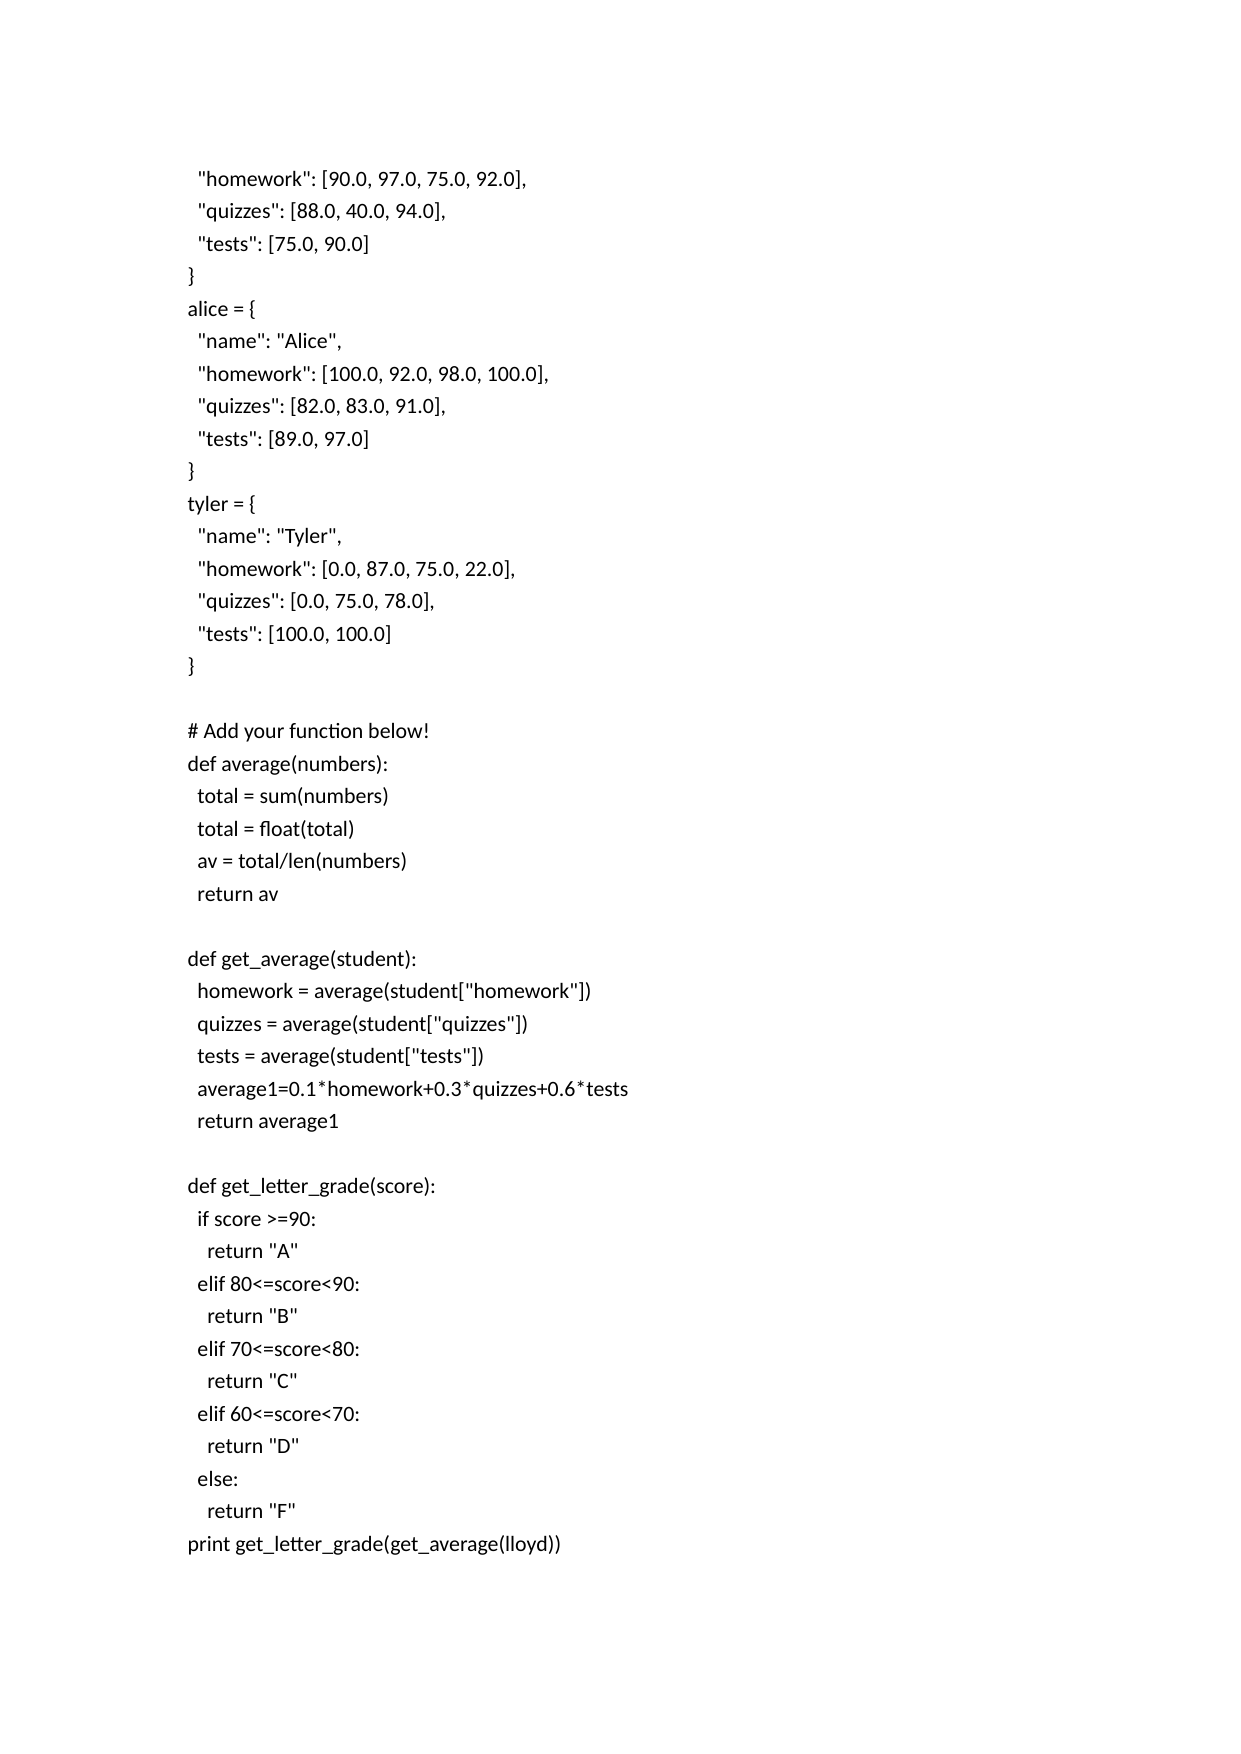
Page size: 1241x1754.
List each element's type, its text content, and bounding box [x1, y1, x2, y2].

text tyler = { [187, 487, 1053, 519]
text "tests": [100.0, 100.0] [187, 617, 1053, 649]
text def get_average(student): [187, 942, 1053, 974]
text quizzes = average(student["quizzes"]) [187, 1007, 1053, 1039]
text def get_letter_grade(score): [187, 1169, 1053, 1202]
text "name": "Tyler", [187, 519, 1053, 552]
text "quizzes": [82.0, 83.0, 91.0], [187, 389, 1053, 422]
text return "A" [187, 1234, 1053, 1267]
text "homework": [100.0, 92.0, 98.0, 100.0], [187, 357, 1053, 389]
text else: [187, 1462, 1053, 1494]
text } [187, 454, 1053, 487]
text alice = { [187, 292, 1053, 324]
text return "B" [187, 1299, 1053, 1332]
text av = total/len(numbers) [187, 844, 1053, 877]
text "tests": [89.0, 97.0] [187, 422, 1053, 454]
text "homework": [90.0, 97.0, 75.0, 92.0], [187, 162, 1053, 194]
text } [187, 259, 1053, 292]
text return av [187, 877, 1053, 909]
text average1=0.1*homework+0.3*quizzes+0.6*tests [187, 1072, 1053, 1104]
text elif 80<=score<90: [187, 1267, 1053, 1299]
text "quizzes": [0.0, 75.0, 78.0], [187, 584, 1053, 617]
text "homework": [0.0, 87.0, 75.0, 22.0], [187, 552, 1053, 584]
text return "D" [187, 1429, 1053, 1462]
text elif 60<=score<70: [187, 1397, 1053, 1429]
text return average1 [187, 1104, 1053, 1137]
text total = float(total) [187, 812, 1053, 844]
text } [187, 649, 1053, 682]
text homework = average(student["homework"]) [187, 974, 1053, 1007]
text print get_letter_grade(get_average(lloyd)) [187, 1527, 1053, 1559]
text return "C" [187, 1364, 1053, 1397]
text # Add your function below! [187, 714, 1053, 747]
text return "F" [187, 1494, 1053, 1527]
text "name": "Alice", [187, 324, 1053, 357]
text elif 70<=score<80: [187, 1332, 1053, 1364]
text def average(numbers): [187, 747, 1053, 779]
text if score >=90: [187, 1202, 1053, 1234]
text total = sum(numbers) [187, 779, 1053, 812]
text "quizzes": [88.0, 40.0, 94.0], [187, 194, 1053, 227]
text "tests": [75.0, 90.0] [187, 227, 1053, 259]
text tests = average(student["tests"]) [187, 1039, 1053, 1072]
